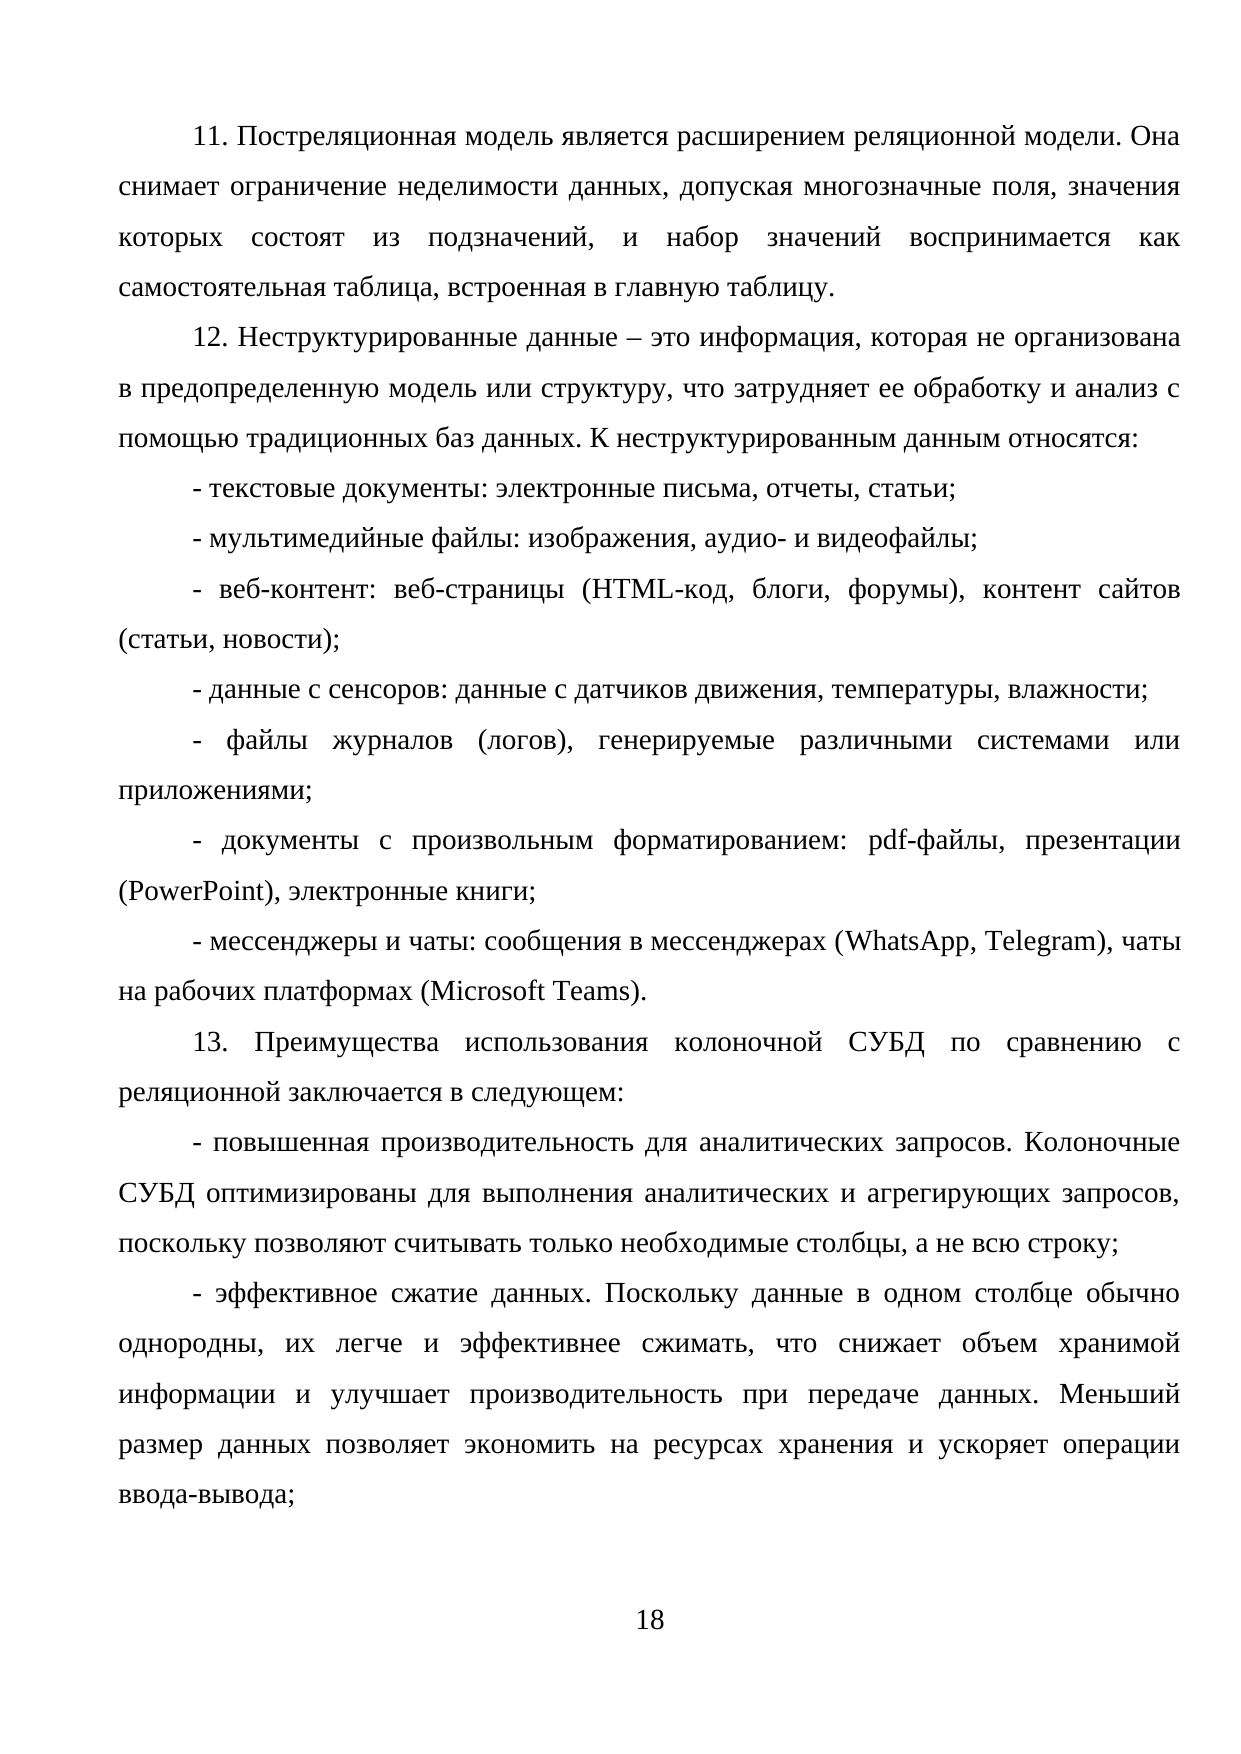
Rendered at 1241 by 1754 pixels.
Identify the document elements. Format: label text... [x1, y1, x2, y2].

list 13. Преимущества использования колоночной СУБД по сравнению с реляционной заключается в следующем: [118, 1024, 1181, 1108]
list - повышенная производительность для аналитических запросов. Колоночные СУБД оптимизированы для выполнения аналитических и агрегирующих запросов, поскольку позволяют считывать только необходимые столбцы, а не всю строку; [118, 1124, 1181, 1258]
list 11. Постреляционная модель является расширением реляционной модели. Она снимает ограничение неделимости данных, допуская многозначные поля, значения которых состоят из подзначений, и набор значений воспринимается как самостоятельная таблица, встроенная в главную таблицу. [118, 118, 1181, 303]
list - документы с произвольным форматированием: pdf-файлы, презентации (PowerPoint), электронные книги; [118, 822, 1181, 906]
list - веб-контент: веб-страницы (HTML-код, блоги, форумы), контент сайтов (статьи, новости); [118, 571, 1181, 655]
list - мессенджеры и чаты: сообщения в мессенджерах (WhatsApp, Telegram), чаты на рабочих платформах (Microsoft Teams). [118, 923, 1181, 1007]
list - текстовые документы: электронные письма, отчеты, статьи; [118, 470, 1181, 504]
list - мультимедийные файлы: изображения, аудио- и видеофайлы; [118, 521, 1181, 554]
list - данные с сенсоров: данные с датчиков движения, температуры, влажности; [118, 672, 1181, 705]
list - эффективное сжатие данных. Поскольку данные в одном столбце обычно однородны, их легче и эффективнее сжимать, что снижает объем хранимой информации и улучшает производительность при передаче данных. Меньший размер данных позволяет экономить на ресурсах хранения и ускоряет операции ввода-вывода; [118, 1275, 1181, 1510]
list 12. Неструктурированные данные – это информация, которая не организована в предопределенную модель или структуру, что затрудняет ее обработку и анализ с помощью традиционных баз данных. К неструктурированным данным относятся: [118, 319, 1181, 453]
list - файлы журналов (логов), генерируемые различными системами или приложениями; [118, 722, 1181, 806]
